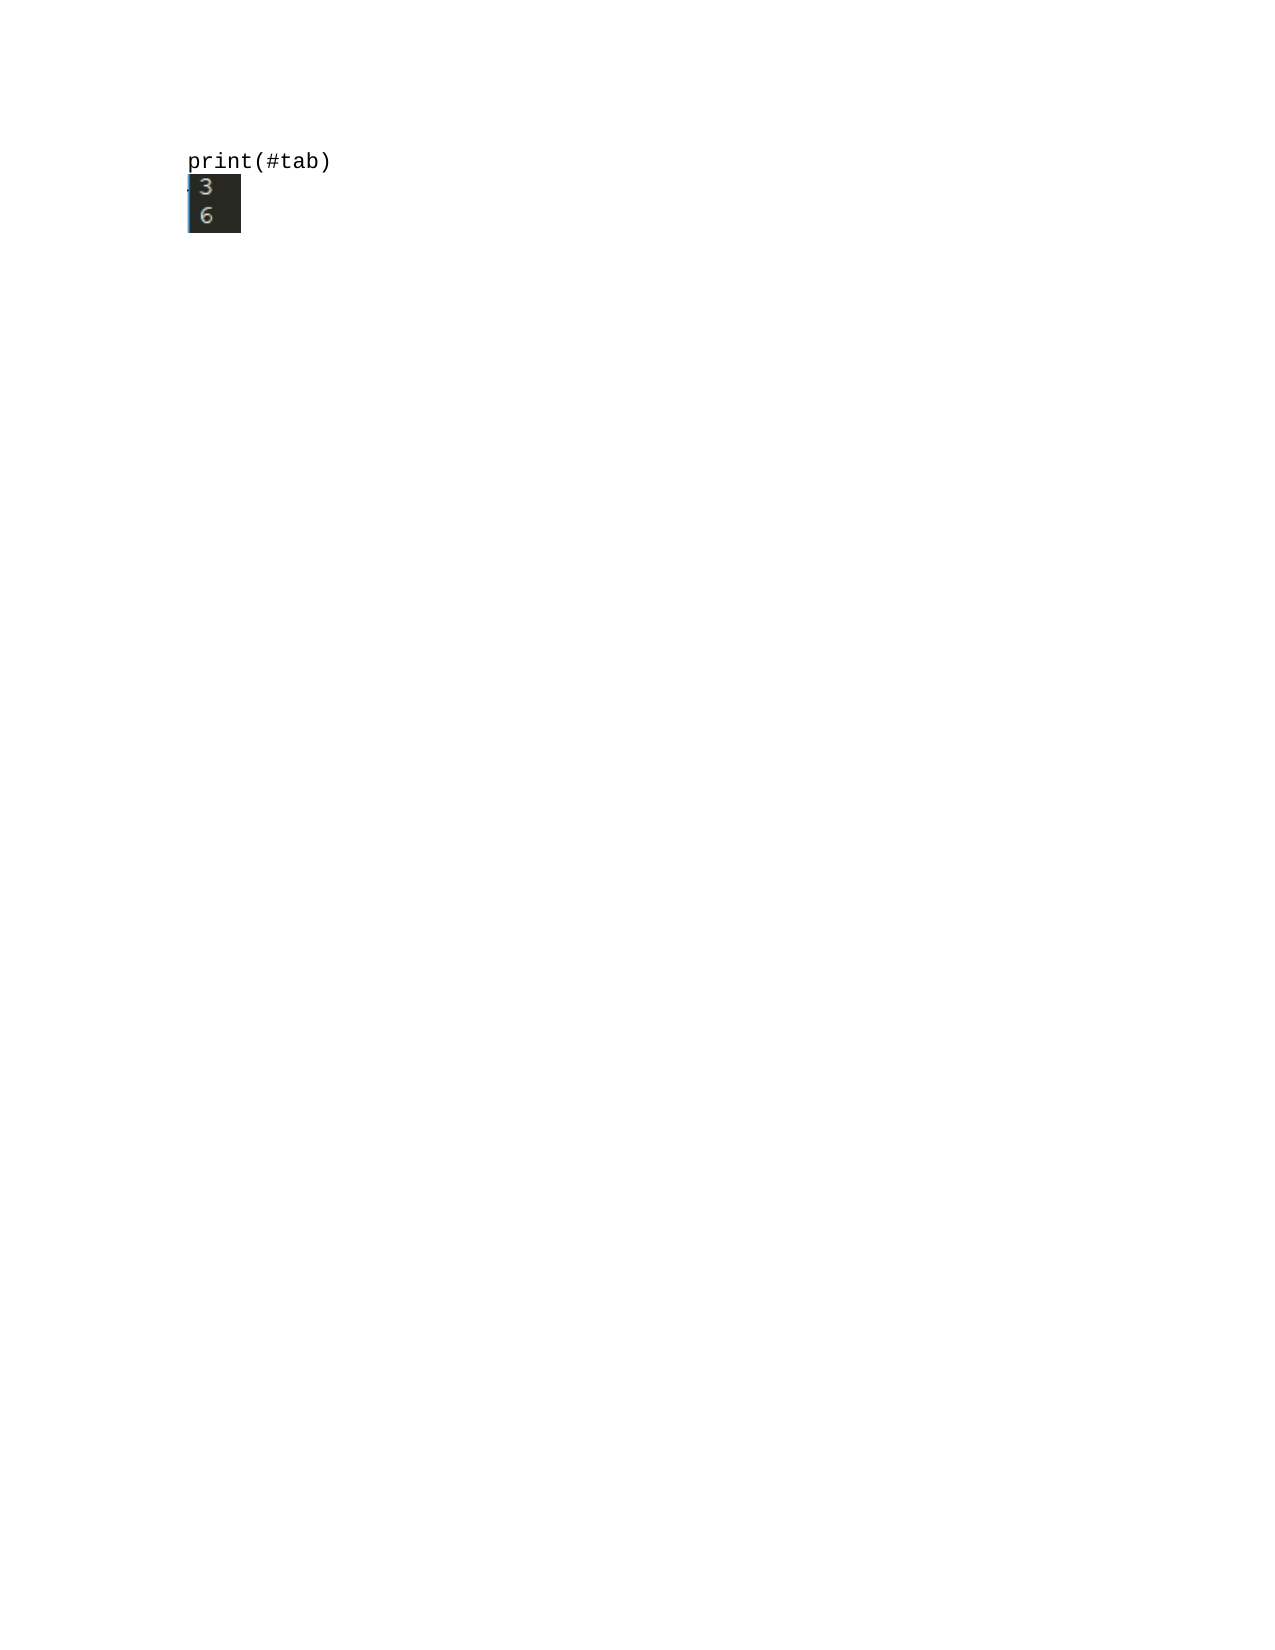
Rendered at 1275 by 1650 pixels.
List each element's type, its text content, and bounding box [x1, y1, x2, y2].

text print(#tab) [187, 150, 1087, 175]
picture [187, 174, 241, 233]
